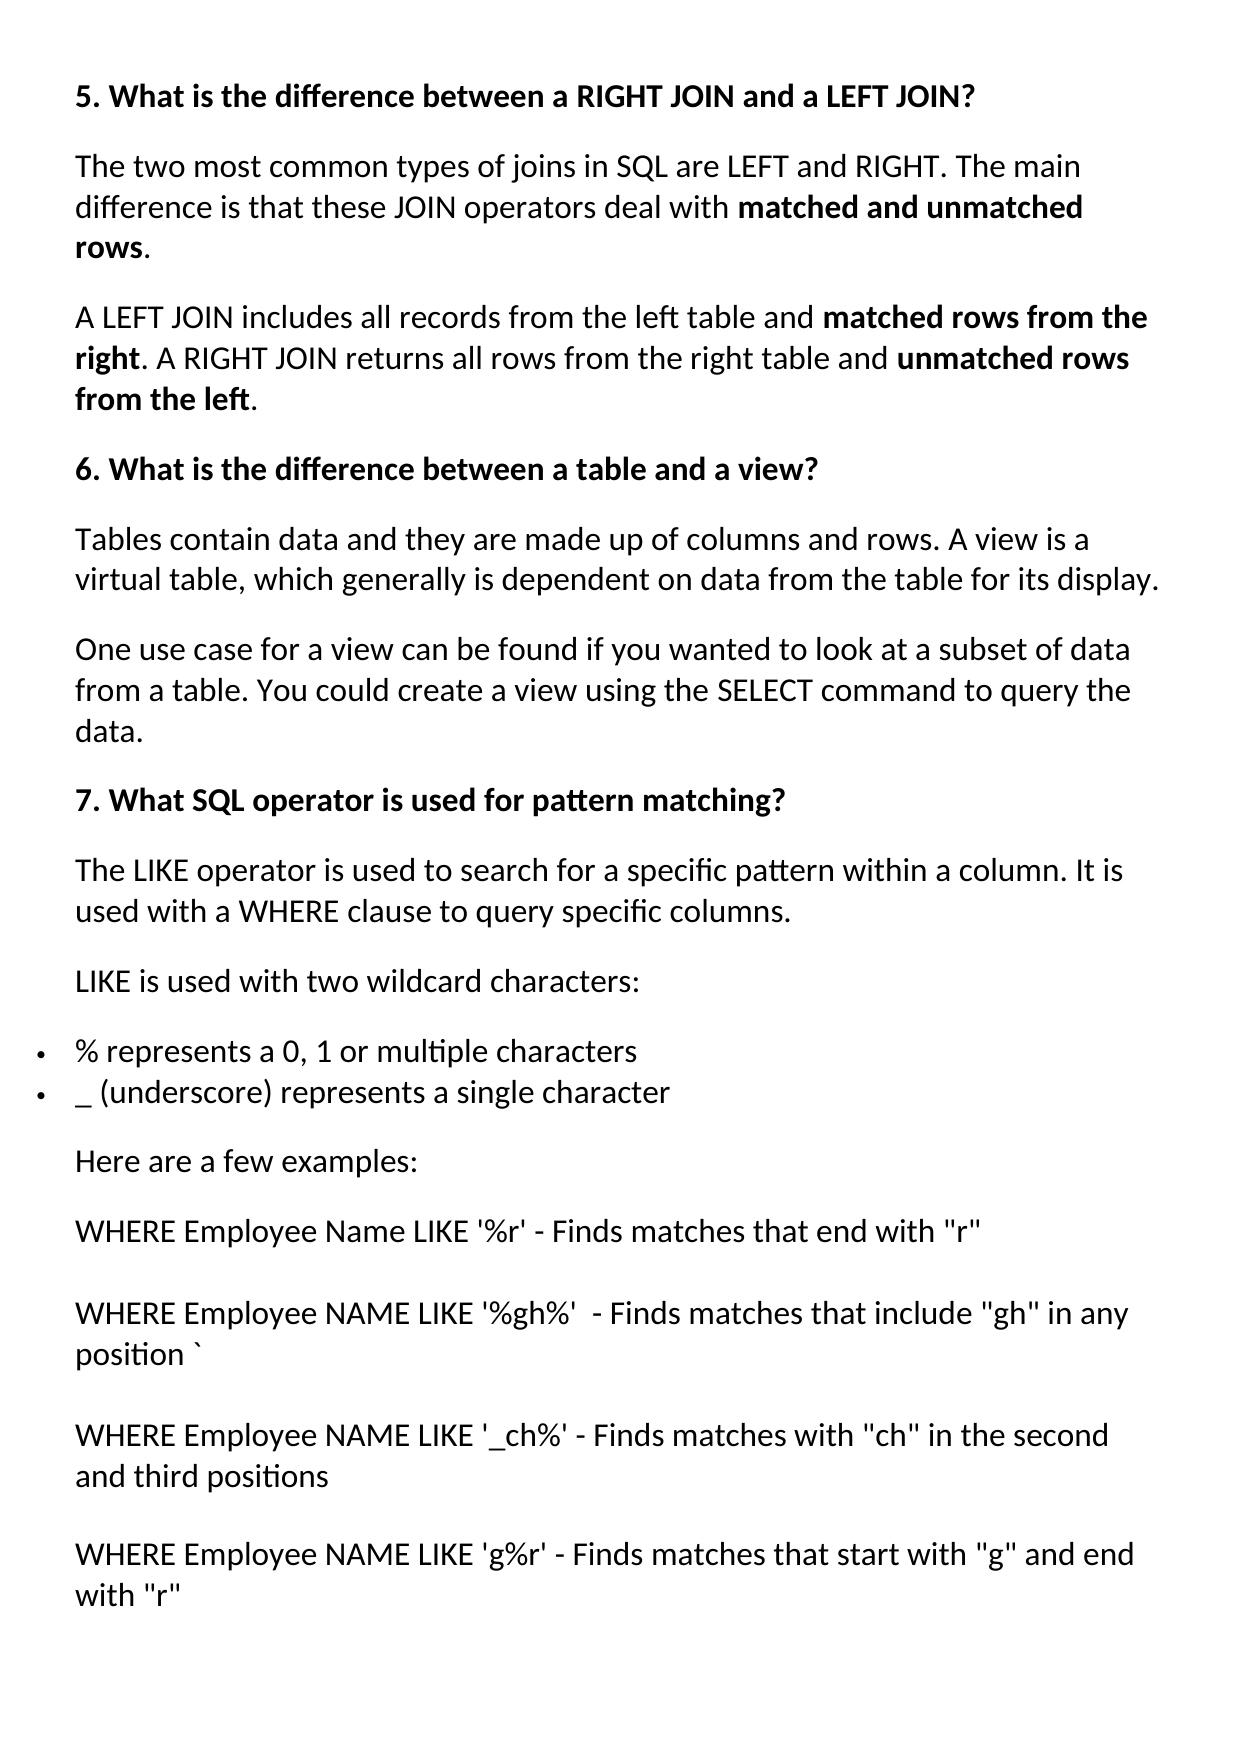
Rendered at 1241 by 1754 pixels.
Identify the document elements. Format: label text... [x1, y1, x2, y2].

text Here are a few examples: [75, 1141, 1165, 1181]
text WHERE Employee NAME LIKE '_ch%' - Finds matches with "ch" in the second and third positions [75, 1414, 1165, 1496]
text WHERE Employee NAME LIKE '%gh%' - Finds matches that include "gh" in any position ` [75, 1292, 1165, 1373]
text One use case for a view can be found if you wanted to look at a subset of data from a table. You could create a view using the SELECT command to query the data. [75, 628, 1165, 750]
text The LIKE operator is used to search for a specific pattern within a column. It is used with a WHERE clause to query specific columns. [75, 849, 1165, 931]
list _ (underscore) represents a single character [37, 1071, 1165, 1111]
text 7. What SQL operator is used for pattern matching? [75, 779, 1165, 820]
text The two most common types of joins in SQL are LEFT and RIGHT. The main difference is that these JOIN operators deal with matched and unmatched rows. [75, 145, 1165, 267]
text WHERE Employee Name LIKE '%r' - Finds matches that end with "r" [75, 1210, 1165, 1251]
text LIKE is used with two wildcard characters: [75, 960, 1165, 1001]
list % represents a 0, 1 or multiple characters [37, 1030, 1165, 1071]
text WHERE Employee NAME LIKE 'g%r' - Finds matches that start with "g" and end with "r" [75, 1533, 1165, 1614]
text A LEFT JOIN includes all records from the left table and matched rows from the right. A RIGHT JOIN returns all rows from the right table and unmatched rows from the left. [75, 296, 1165, 418]
text Tables contain data and they are made up of columns and rows. A view is a virtual table, which generally is dependent on data from the table for its display. [75, 517, 1165, 599]
text 6. What is the difference between a table and a view? [75, 448, 1165, 488]
text 5. What is the difference between a RIGHT JOIN and a LEFT JOIN? [75, 75, 1165, 116]
